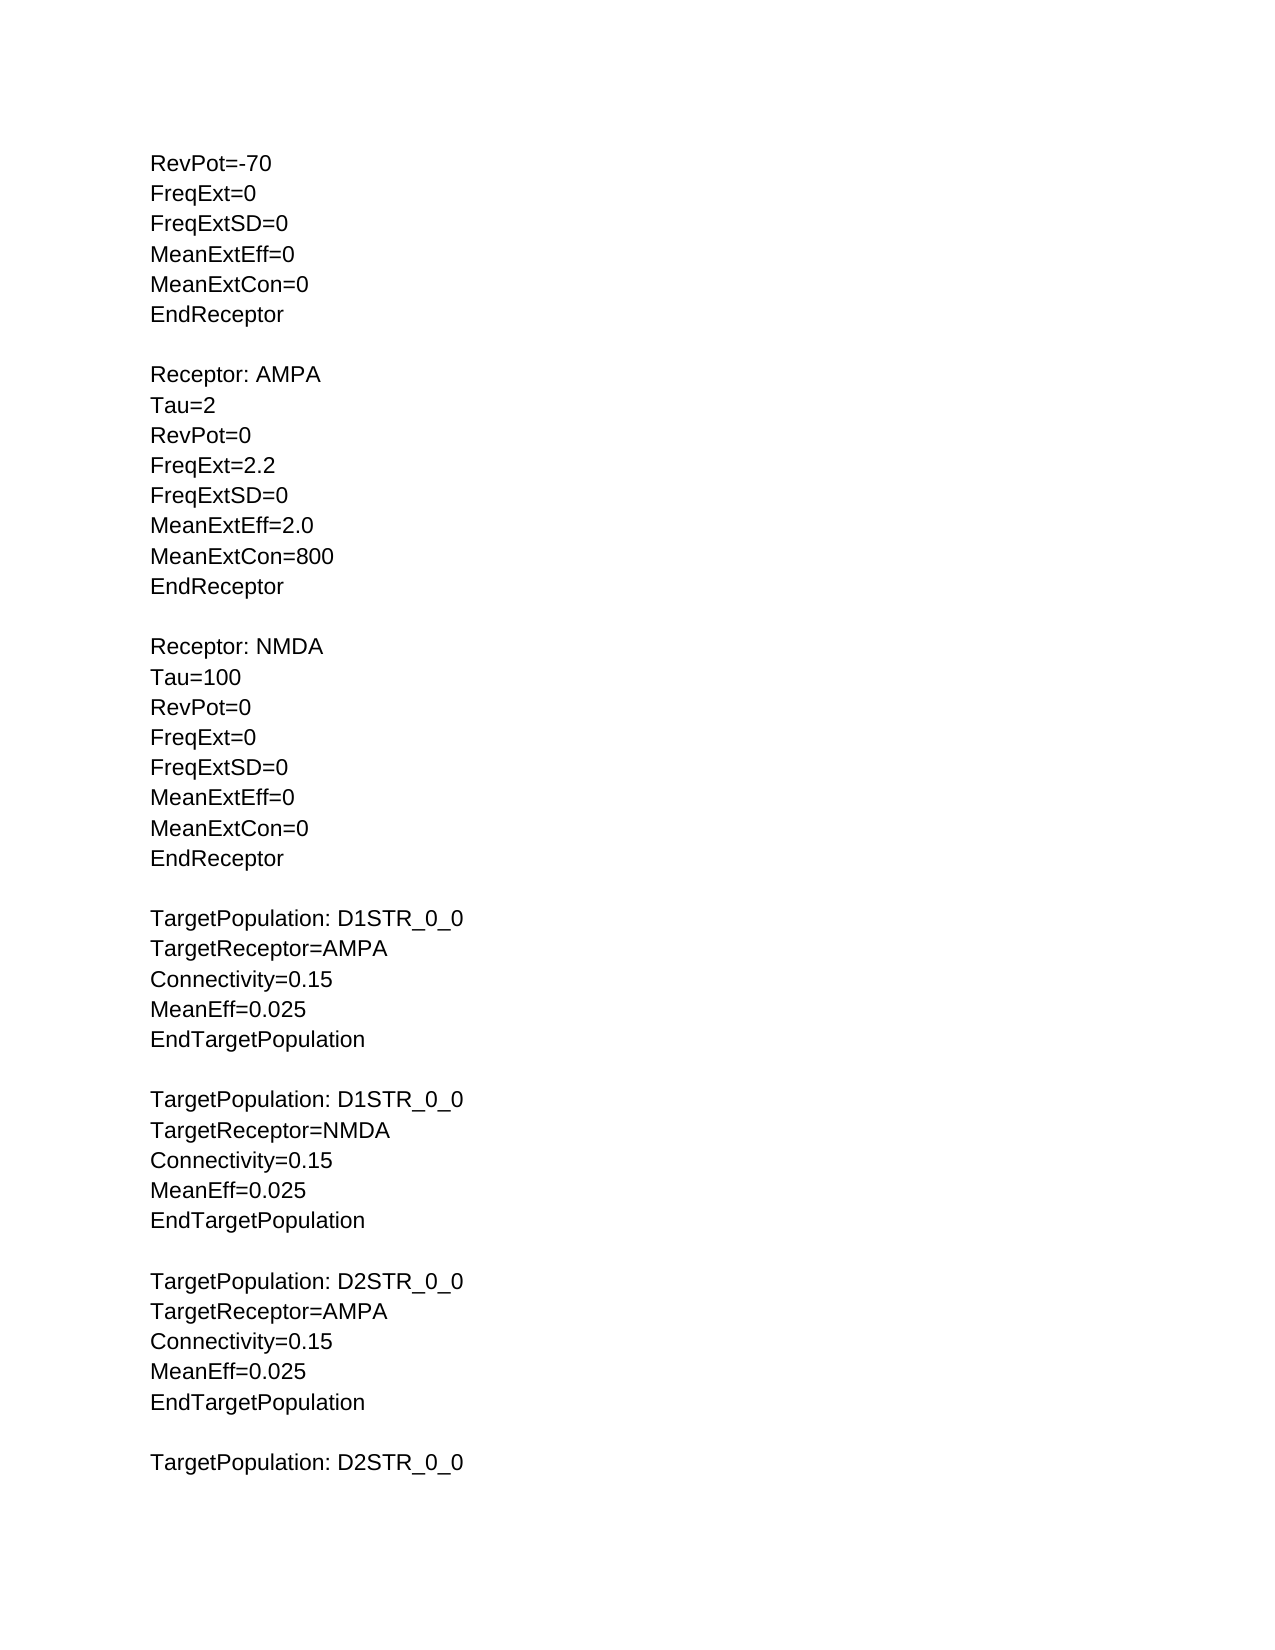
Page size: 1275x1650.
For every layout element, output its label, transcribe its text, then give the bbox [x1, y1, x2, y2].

text FreqExtSD=0 [150, 482, 1125, 509]
text MeanEff=0.025 [150, 996, 1125, 1022]
text RevPot=0 [150, 422, 1125, 448]
text TargetReceptor=AMPA [150, 1298, 1125, 1324]
text TargetReceptor=AMPA [150, 935, 1125, 962]
text EndTargetPopulation [150, 1026, 1125, 1052]
text TargetPopulation: D2STR_0_0 [150, 1268, 1125, 1294]
text EndReceptor [150, 845, 1125, 871]
text Receptor: AMPA [150, 361, 1125, 388]
text MeanExtEff=0 [150, 784, 1125, 811]
text Receptor: NMDA [150, 633, 1125, 660]
text FreqExt=2.2 [150, 452, 1125, 478]
text Tau=2 [150, 392, 1125, 418]
text MeanEff=0.025 [150, 1358, 1125, 1385]
text TargetPopulation: D1STR_0_0 [150, 905, 1125, 932]
text TargetPopulation: D2STR_0_0 [150, 1449, 1125, 1475]
text TargetReceptor=NMDA [150, 1117, 1125, 1143]
text RevPot=-70 [150, 150, 1125, 176]
text Connectivity=0.15 [150, 1328, 1125, 1354]
text FreqExtSD=0 [150, 754, 1125, 781]
text Tau=100 [150, 663, 1125, 690]
text FreqExtSD=0 [150, 210, 1125, 237]
text MeanExtCon=0 [150, 271, 1125, 297]
text TargetPopulation: D1STR_0_0 [150, 1086, 1125, 1113]
text MeanEff=0.025 [150, 1177, 1125, 1203]
text MeanExtCon=800 [150, 543, 1125, 569]
text EndTargetPopulation [150, 1207, 1125, 1234]
text FreqExt=0 [150, 180, 1125, 207]
text EndReceptor [150, 573, 1125, 599]
text MeanExtCon=0 [150, 814, 1125, 841]
text EndReceptor [150, 301, 1125, 327]
text FreqExt=0 [150, 724, 1125, 750]
text Connectivity=0.15 [150, 1147, 1125, 1173]
text MeanExtEff=2.0 [150, 512, 1125, 539]
text MeanExtEff=0 [150, 241, 1125, 267]
text EndTargetPopulation [150, 1388, 1125, 1415]
text RevPot=0 [150, 694, 1125, 720]
text Connectivity=0.15 [150, 966, 1125, 992]
